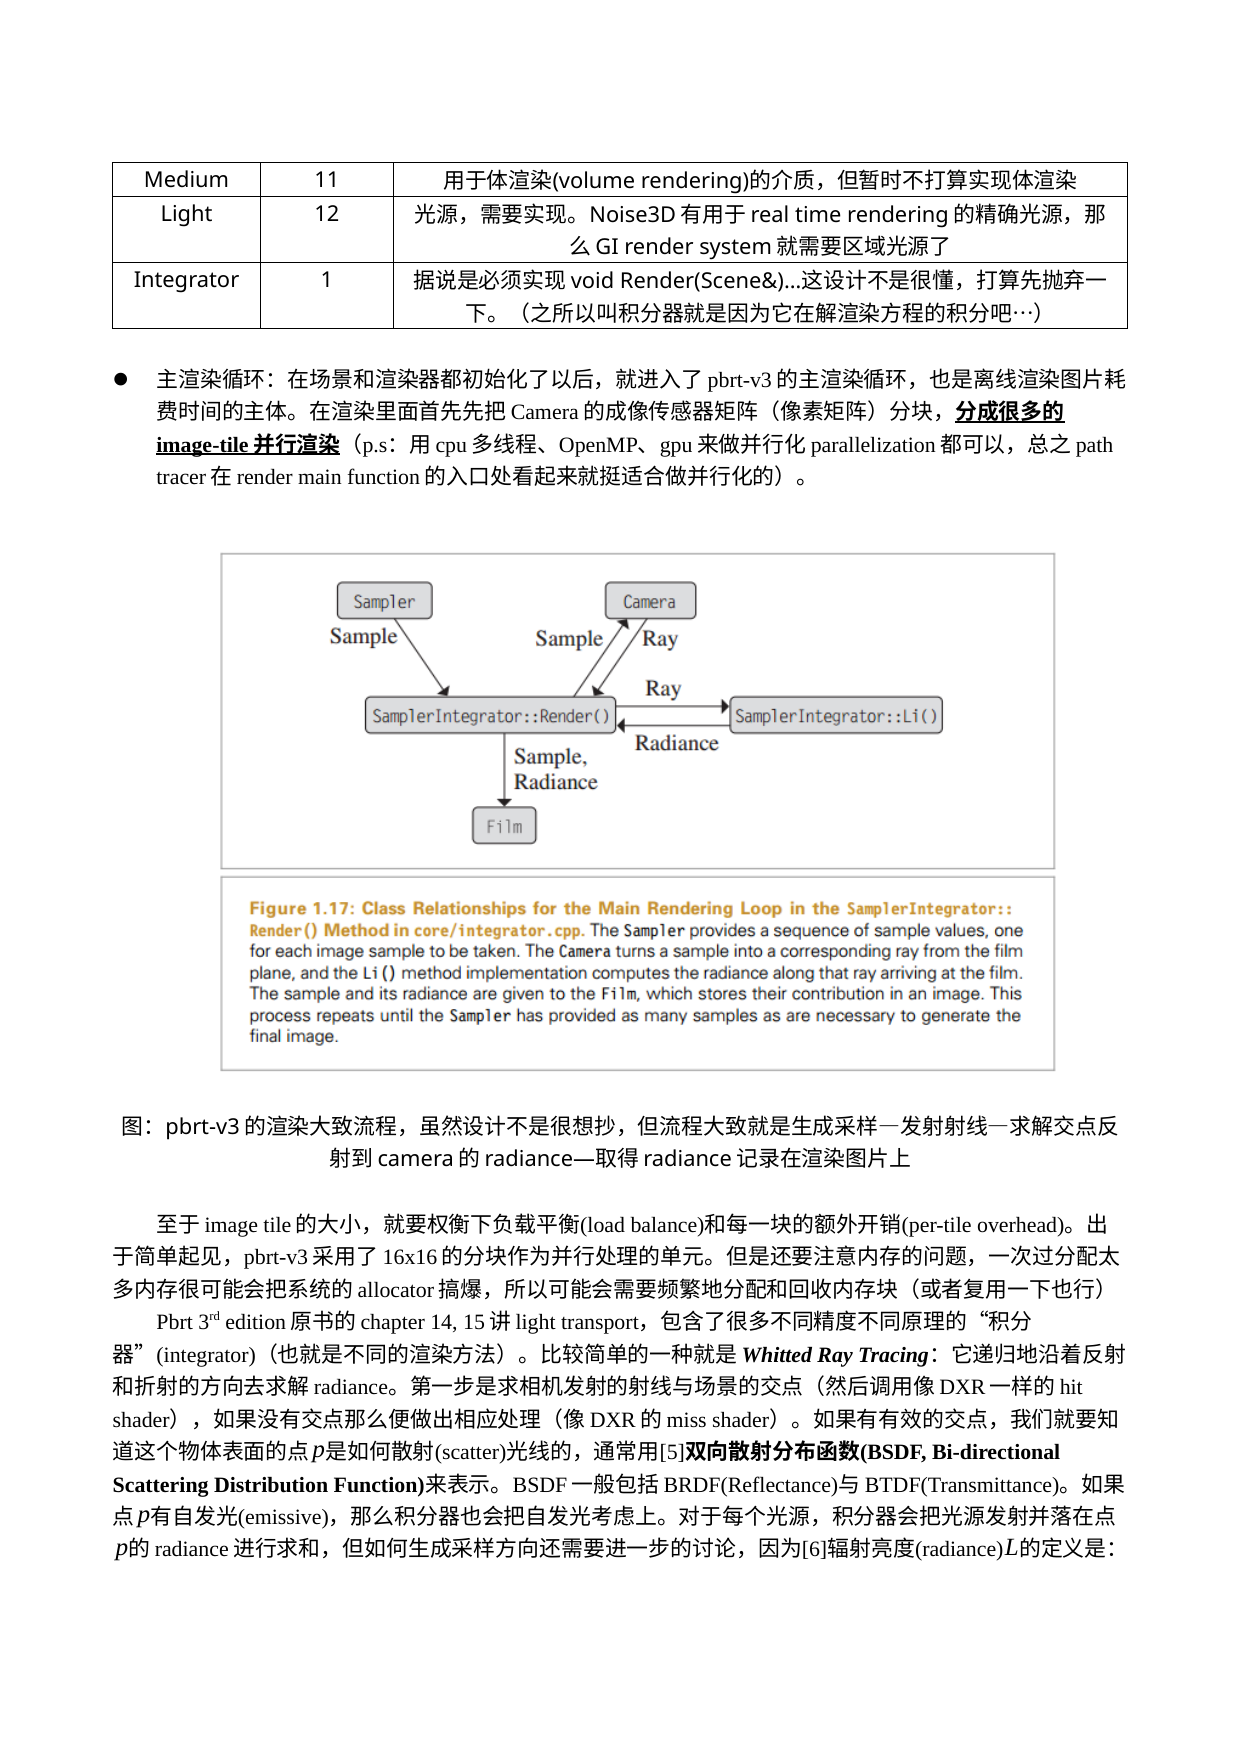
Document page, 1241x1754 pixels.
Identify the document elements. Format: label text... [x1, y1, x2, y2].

text Pbrt 3rd edition原书的chapter 14, 15讲light transport，包含了很多不同精度不同原理的“积分器”(integrator)（也就是不同的渲染方法）。比较简单的一种就是Whitted Ray Tracing：它递归地沿着反射和折射的方向去求解radiance。第一步是求相机发射的射线与场景的交点（然后调用像DXR一样的hit shader），如果没有交点那么便做出相应处理（像DXR的miss shader）。如果有有效的交点，我们就要知道这个物体表面的点是如何散射(scatter)光线的，通常用[5]双向散射分布函数(BSDF, Bi-directional Scattering Distribution Function)来表示。BSDF一般包括BRDF(Reflectance)与BTDF(Transmittance)。如果点有自发光(emissive)，那么积分器也会把自发光考虑上。对于每个光源，积分器会把光源发射并落在点的radiance进行求和，但如何生成采样方向还需要进一步的讨论，因为[6]辐射亮度(radiance)的定义是： [112, 1304, 1128, 1564]
table_cell 据说是必须实现void Render(Scene&)…这设计不是很懂，打算先抛弃一下。（之所以叫积分器就是因为它在解渲染方程的积分吧…） [394, 263, 1127, 328]
table_cell Integrator [113, 263, 260, 328]
text 图：pbrt-v3的渲染大致流程，虽然设计不是很想抄，但流程大致就是生成采样—发射射线—求解交点反射到camera的radiance—取得radiance记录在渲染图片上 [112, 1109, 1128, 1174]
table_cell 1 [261, 263, 393, 328]
text 至于image tile的大小，就要权衡下负载平衡(load balance)和每一块的额外开销(per-tile overhead)。出于简单起见，pbrt-v3采用了16x16的分块作为并行处理的单元。但是还要注意内存的问题，一次过分配太多内存很可能会把系统的allocator搞爆，所以可能会需要频繁地分配和回收内存块（或者复用一下也行） [112, 1206, 1128, 1304]
table_cell 用于体渲染(volume rendering)的介质，但暂时不打算实现体渲染 [394, 163, 1127, 196]
table_cell Light [113, 197, 260, 262]
table_cell Medium [113, 163, 260, 196]
table_cell 光源，需要实现。Noise3D有用于real time rendering的精确光源，那么GI render system就需要区域光源了 [394, 197, 1127, 262]
table_cell 12 [261, 197, 393, 262]
list 主渲染循环：在场景和渲染器都初始化了以后，就进入了pbrt-v3的主渲染循环，也是离线渲染图片耗费时间的主体。在渲染里面首先先把Camera的成像传感器矩阵（像素矩阵）分块，分成很多的image-tile并行渲染（p.s：用cpu多线程、OpenMP、gpu来做并行化parallelization都可以，总之path tracer在render main function的入口处看起来就挺适合做并行化的）。 [112, 361, 1128, 491]
table_cell 11 [261, 163, 393, 196]
picture [161, 523, 1079, 1087]
